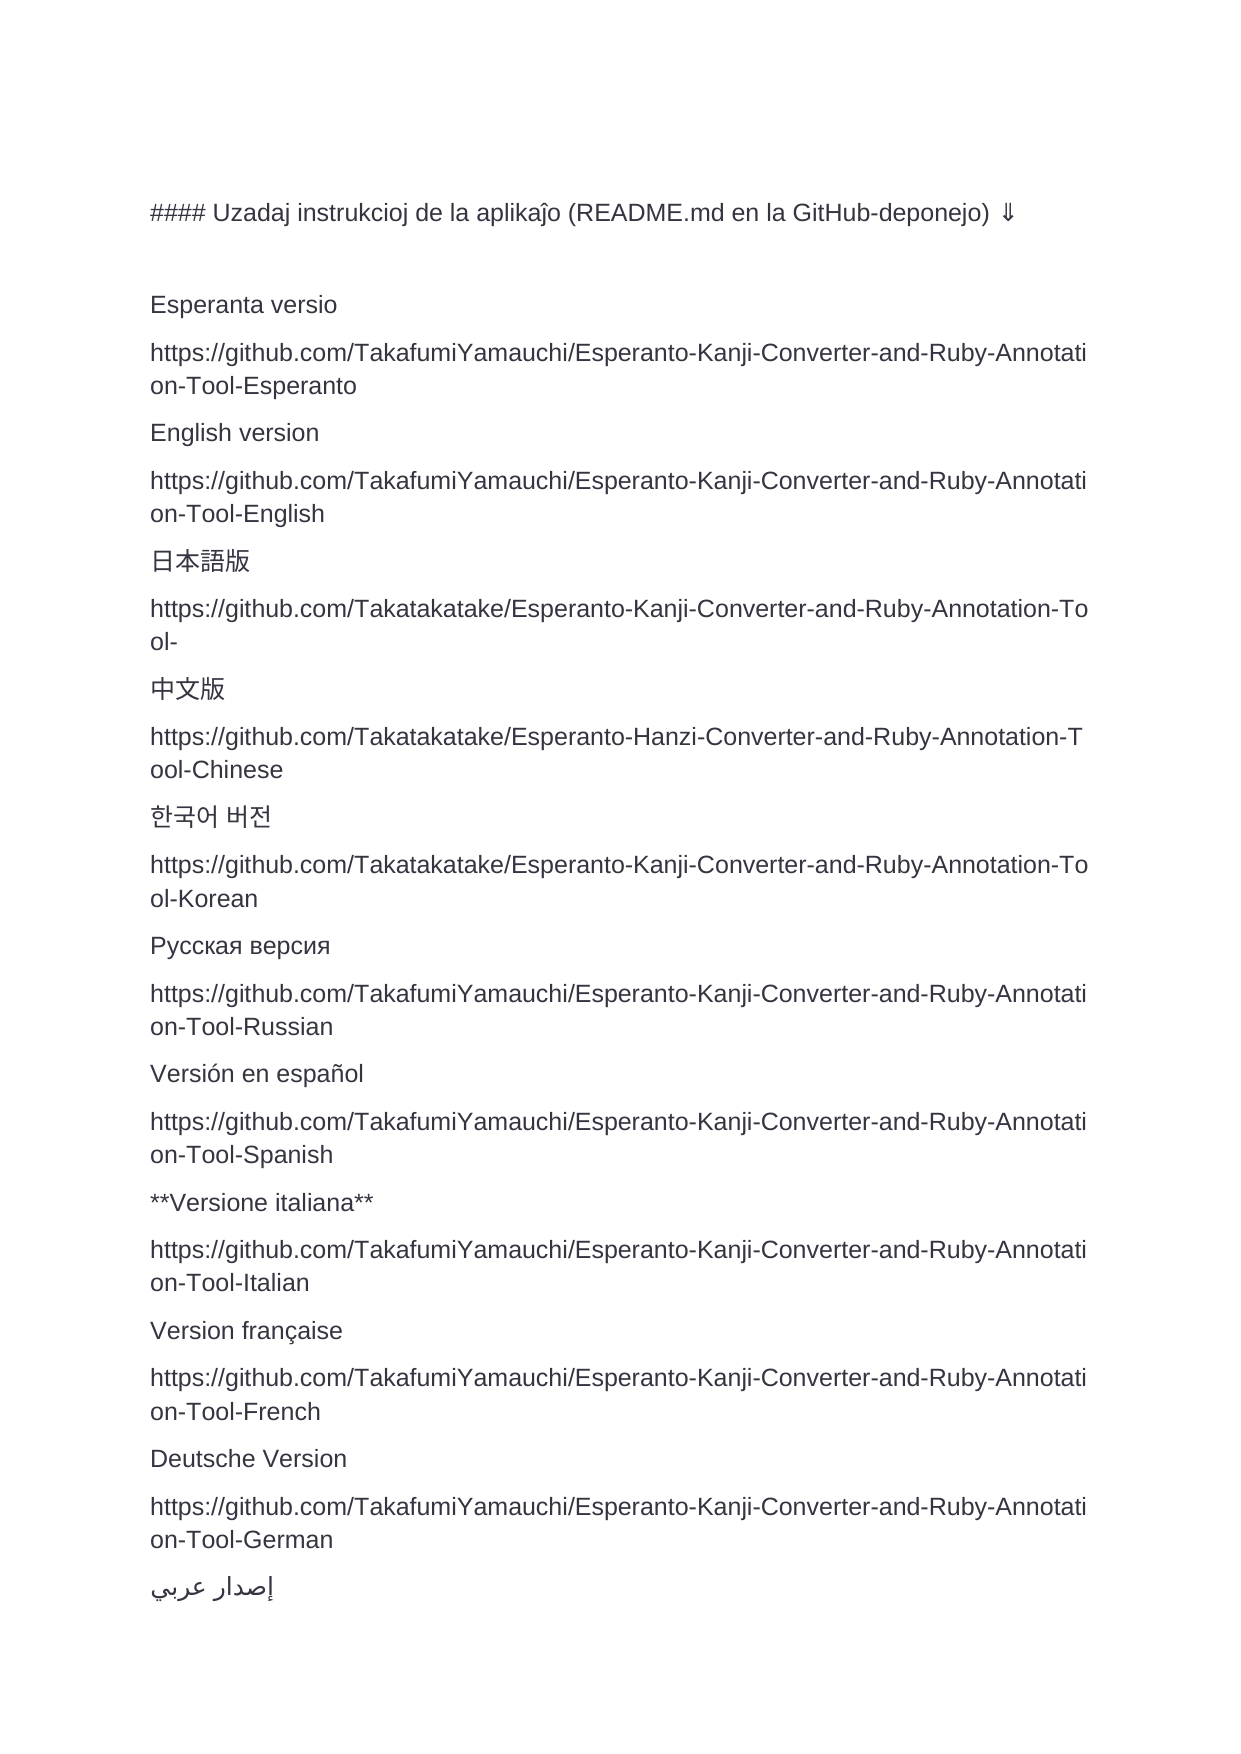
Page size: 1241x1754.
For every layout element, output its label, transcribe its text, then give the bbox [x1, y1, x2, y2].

text https://github.com/TakafumiYamauchi/Esperanto-Kanji-Converter-and-Ruby-Annotation-Tool-German [150, 1492, 1090, 1553]
text Version française [150, 1316, 1090, 1344]
text Deutsche Version [150, 1444, 1090, 1473]
text https://github.com/TakafumiYamauchi/Esperanto-Kanji-Converter-and-Ruby-Annotation-Tool-Russian [150, 979, 1090, 1041]
text https://github.com/TakafumiYamauchi/Esperanto-Kanji-Converter-and-Ruby-Annotation-Tool-French [150, 1363, 1090, 1425]
text **Versione italiana** [150, 1188, 1090, 1216]
text https://github.com/Takatakatake/Esperanto-Kanji-Converter-and-Ruby-Annotation-Tool-Korean [150, 851, 1090, 912]
text #### Uzadaj instrukcioj de la aplikaĵo (README.md en la GitHub-deponejo) ⇓ [150, 198, 1090, 226]
text 한국어 버전 [150, 803, 1090, 832]
text Versión en español [150, 1059, 1090, 1088]
text https://github.com/Takatakatake/Esperanto-Kanji-Converter-and-Ruby-Annotation-Tool- [150, 594, 1090, 656]
text Русская версия [150, 931, 1090, 960]
text 日本語版 [150, 546, 1090, 575]
text https://github.com/TakafumiYamauchi/Esperanto-Kanji-Converter-and-Ruby-Annotation-Tool-Spanish [150, 1107, 1090, 1169]
text https://github.com/TakafumiYamauchi/Esperanto-Kanji-Converter-and-Ruby-Annotation-Tool-Esperanto [150, 338, 1090, 399]
text Esperanta versio [150, 290, 1090, 319]
text https://github.com/TakafumiYamauchi/Esperanto-Kanji-Converter-and-Ruby-Annotation-Tool-English [150, 466, 1090, 528]
text https://github.com/TakafumiYamauchi/Esperanto-Kanji-Converter-and-Ruby-Annotation-Tool-Italian [150, 1235, 1090, 1297]
text إصدار عربي [150, 1572, 1090, 1601]
text 中文版 [150, 675, 1090, 703]
text https://github.com/Takatakatake/Esperanto-Hanzi-Converter-and-Ruby-Annotation-Tool-Chinese [150, 722, 1090, 784]
text English version [150, 418, 1090, 447]
